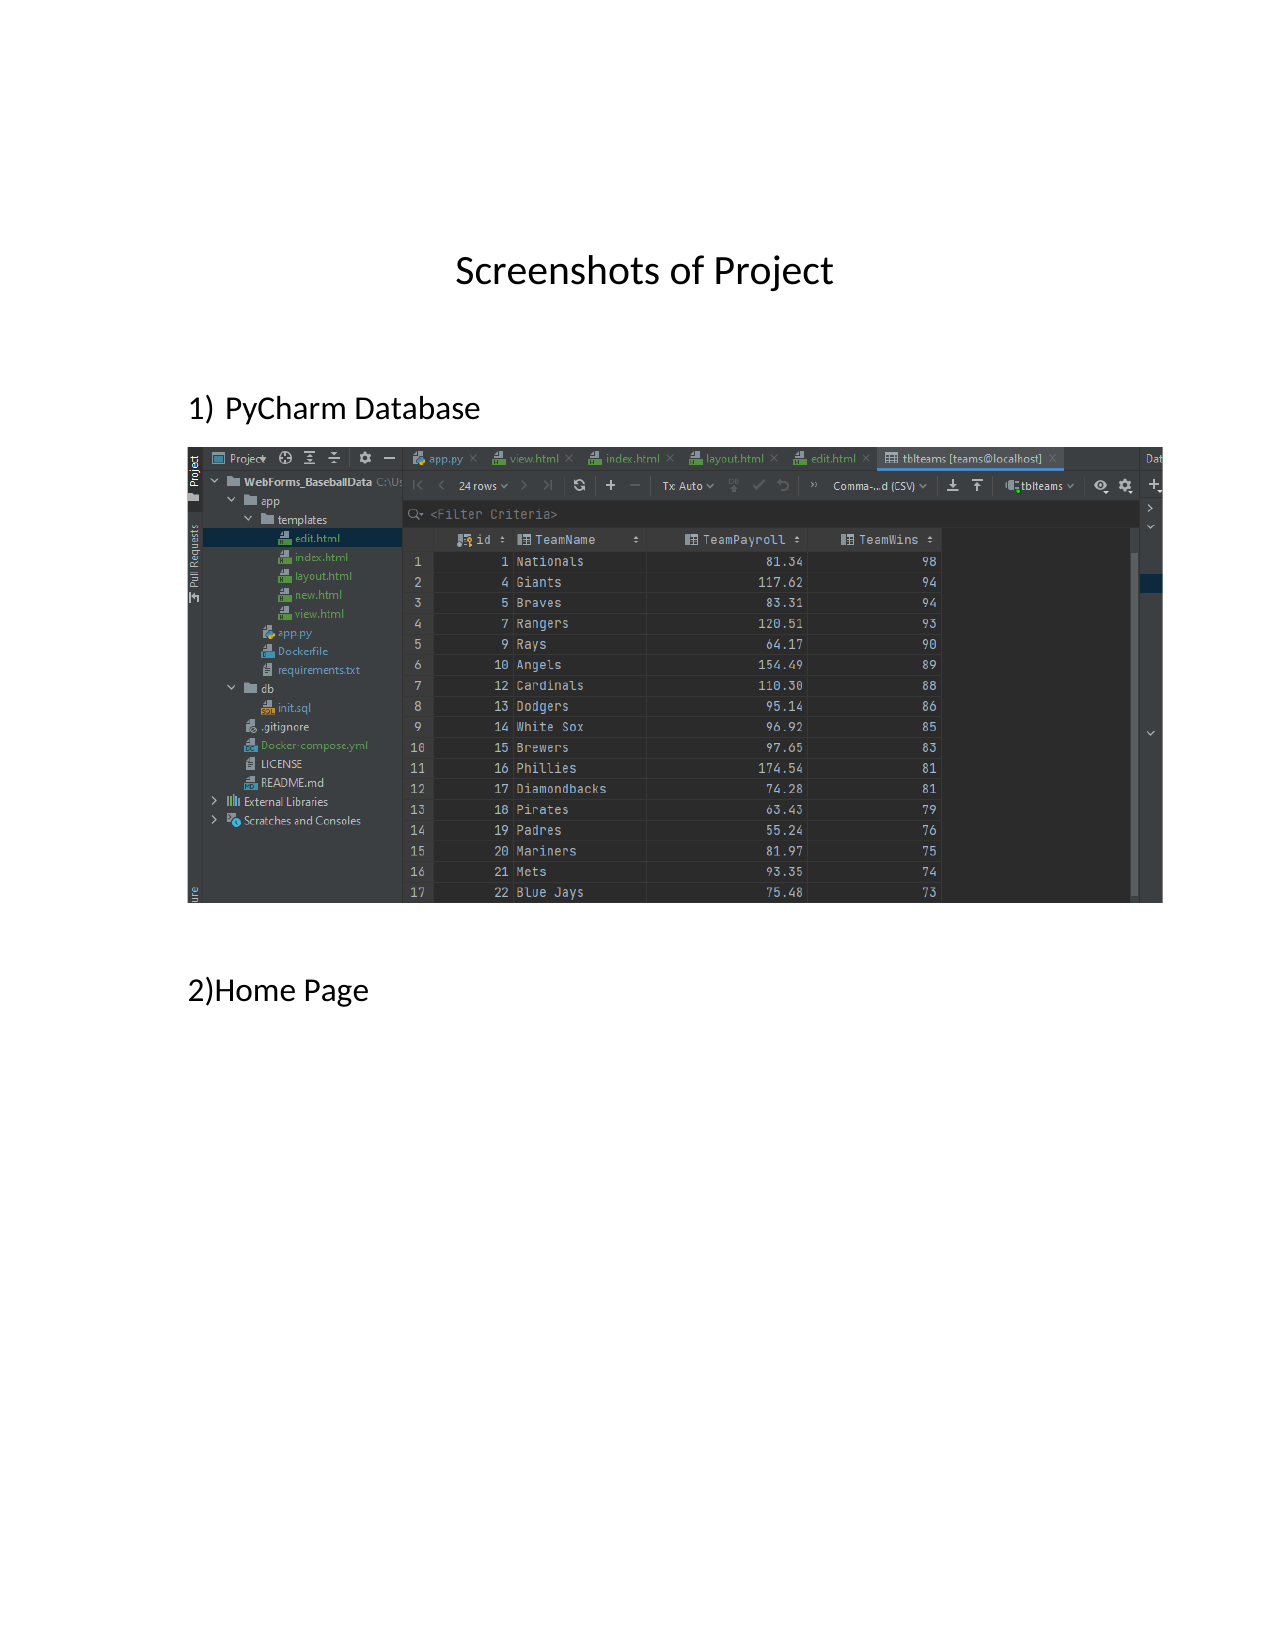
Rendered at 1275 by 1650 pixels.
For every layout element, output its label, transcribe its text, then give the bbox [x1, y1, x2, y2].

text 2)Home Page [187, 969, 1125, 1009]
text Screenshots of Project [150, 244, 1125, 294]
list PyCharm Database [187, 387, 1125, 428]
picture [187, 447, 1163, 903]
